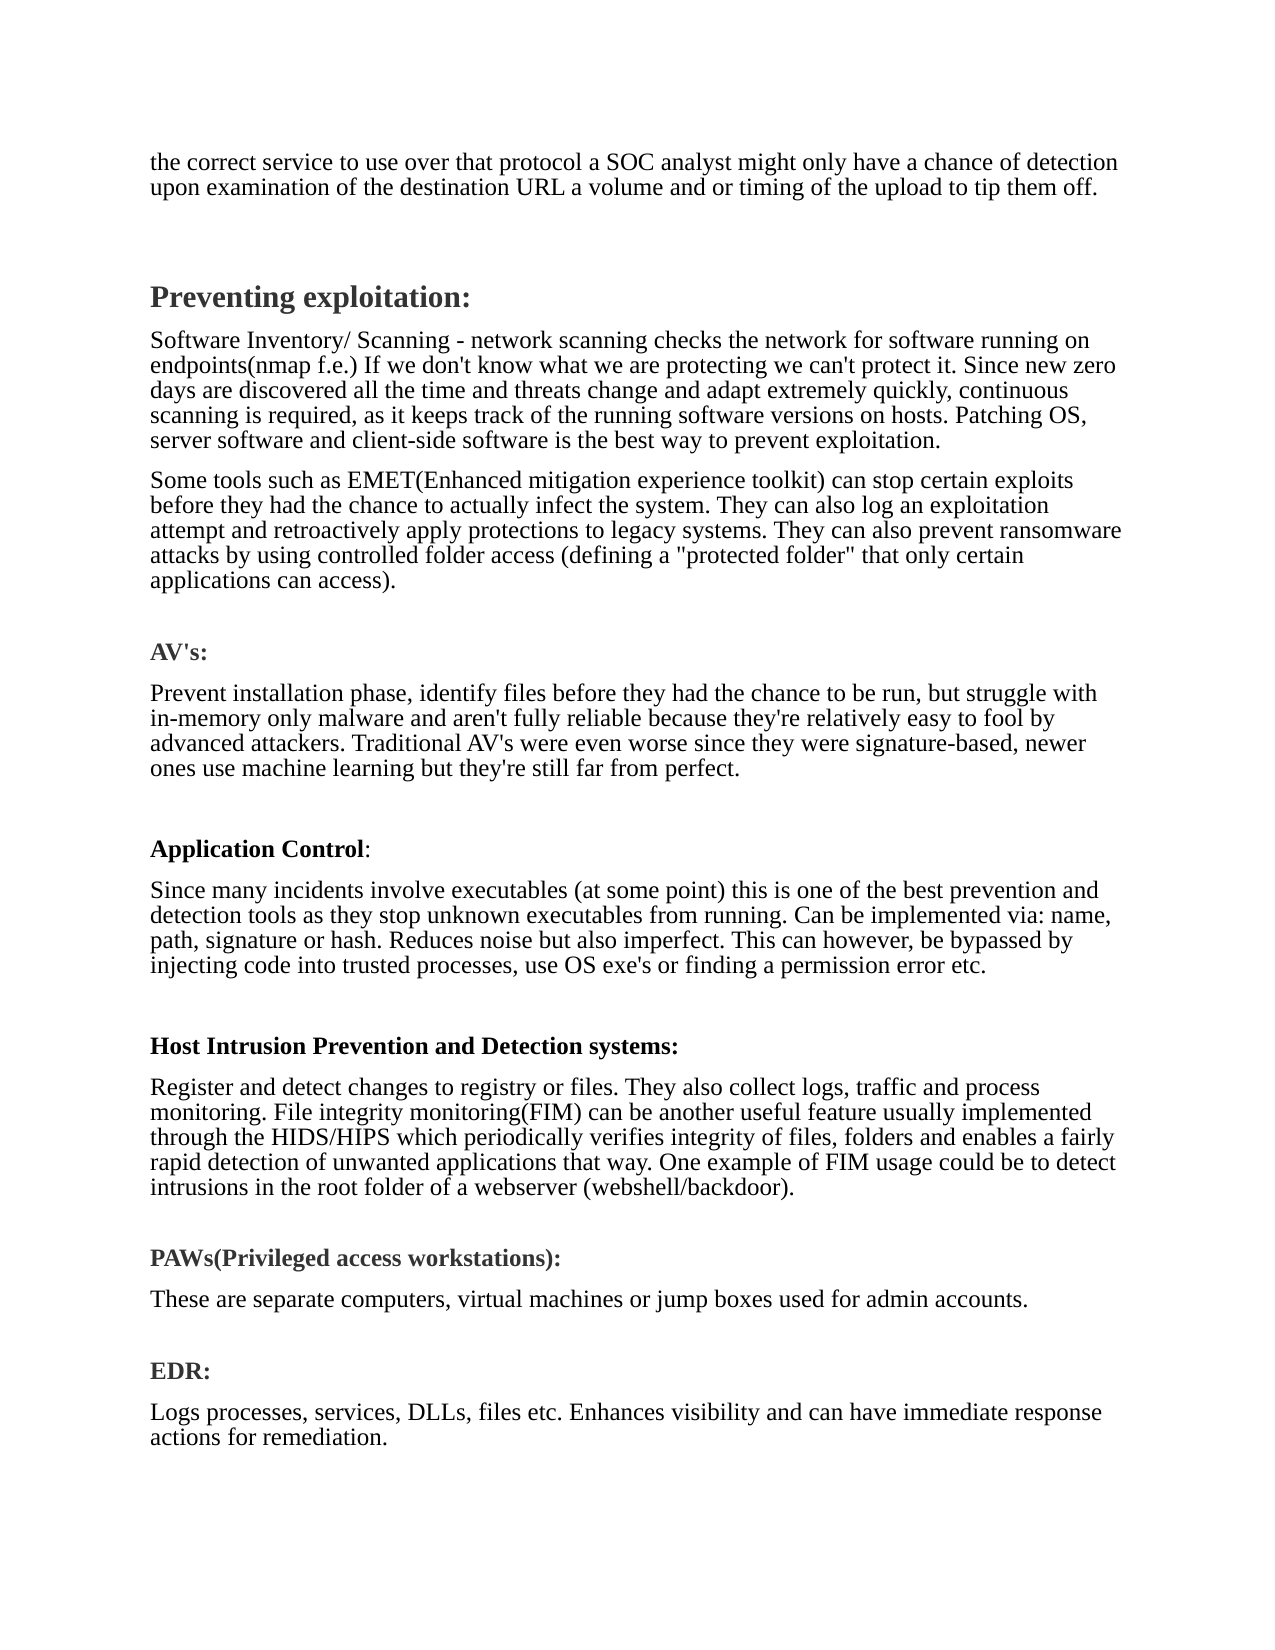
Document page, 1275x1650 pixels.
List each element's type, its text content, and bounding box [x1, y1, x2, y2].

text PAWs(Privileged access workstations): [150, 1247, 1125, 1272]
text Preventing exploitation: [150, 287, 1125, 312]
text Since many incidents involve executables (at some point) this is one of the best prevention and detection tools as they stop unknown executables from running. Can be implemented via: name, path, signature or hash. Reduces noise but also imperfect. This can however, be bypassed by injecting code into trusted processes, use OS exe's or finding a permission error etc. [150, 878, 1125, 978]
text Register and detect changes to registry or files. They also collect logs, traffic and process monitoring. File integrity monitoring(FIM) can be another useful feature usually implemented through the HIDS/HIPS which periodically verifies integrity of files, folders and enables a fairly rapid detection of unwanted applications that way. One example of FIM usage could be to detect intrusions in the root folder of a webserver (webshell/backdoor). [150, 1075, 1125, 1200]
text Host Intrusion Prevention and Detection systems: [150, 1034, 1125, 1059]
text EDR: [150, 1359, 1125, 1384]
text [150, 150, 1125, 200]
text Logs processes, services, DLLs, files etc. Enhances visibility and can have immediate response actions for remediation. [150, 1400, 1125, 1450]
text Application Control: [150, 837, 1125, 862]
text Some tools such as EMET(Enhanced mitigation experience toolkit) can stop certain exploits before they had the chance to actually infect the system. They can also log an exploitation attempt and retroactively apply protections to legacy systems. They can also prevent ransomware attacks by using controlled folder access (defining a "protected folder" that only certain applications can access). [150, 469, 1125, 594]
text Prevent installation phase, identify files before they had the chance to be run, but struggle with in-memory only malware and aren't fully reliable because they're relatively easy to fool by advanced attackers. Traditional AV's were even worse since they were signature-based, newer ones use machine learning but they're still far from perfect. [150, 681, 1125, 781]
text Software Inventory/ Scanning - network scanning checks the network for software running on endpoints(nmap f.e.) If we don't know what we are protecting we can't protect it. Since new zero days are discovered all the time and threats change and adapt extremely quickly, continuous scanning is required, as it keeps track of the running software versions on hosts. Patching OS, server software and client-side software is the best way to prevent exploitation. [150, 328, 1125, 453]
text These are separate computers, virtual machines or jump boxes used for admin accounts. [150, 1287, 1125, 1312]
text AV's: [150, 641, 1125, 666]
